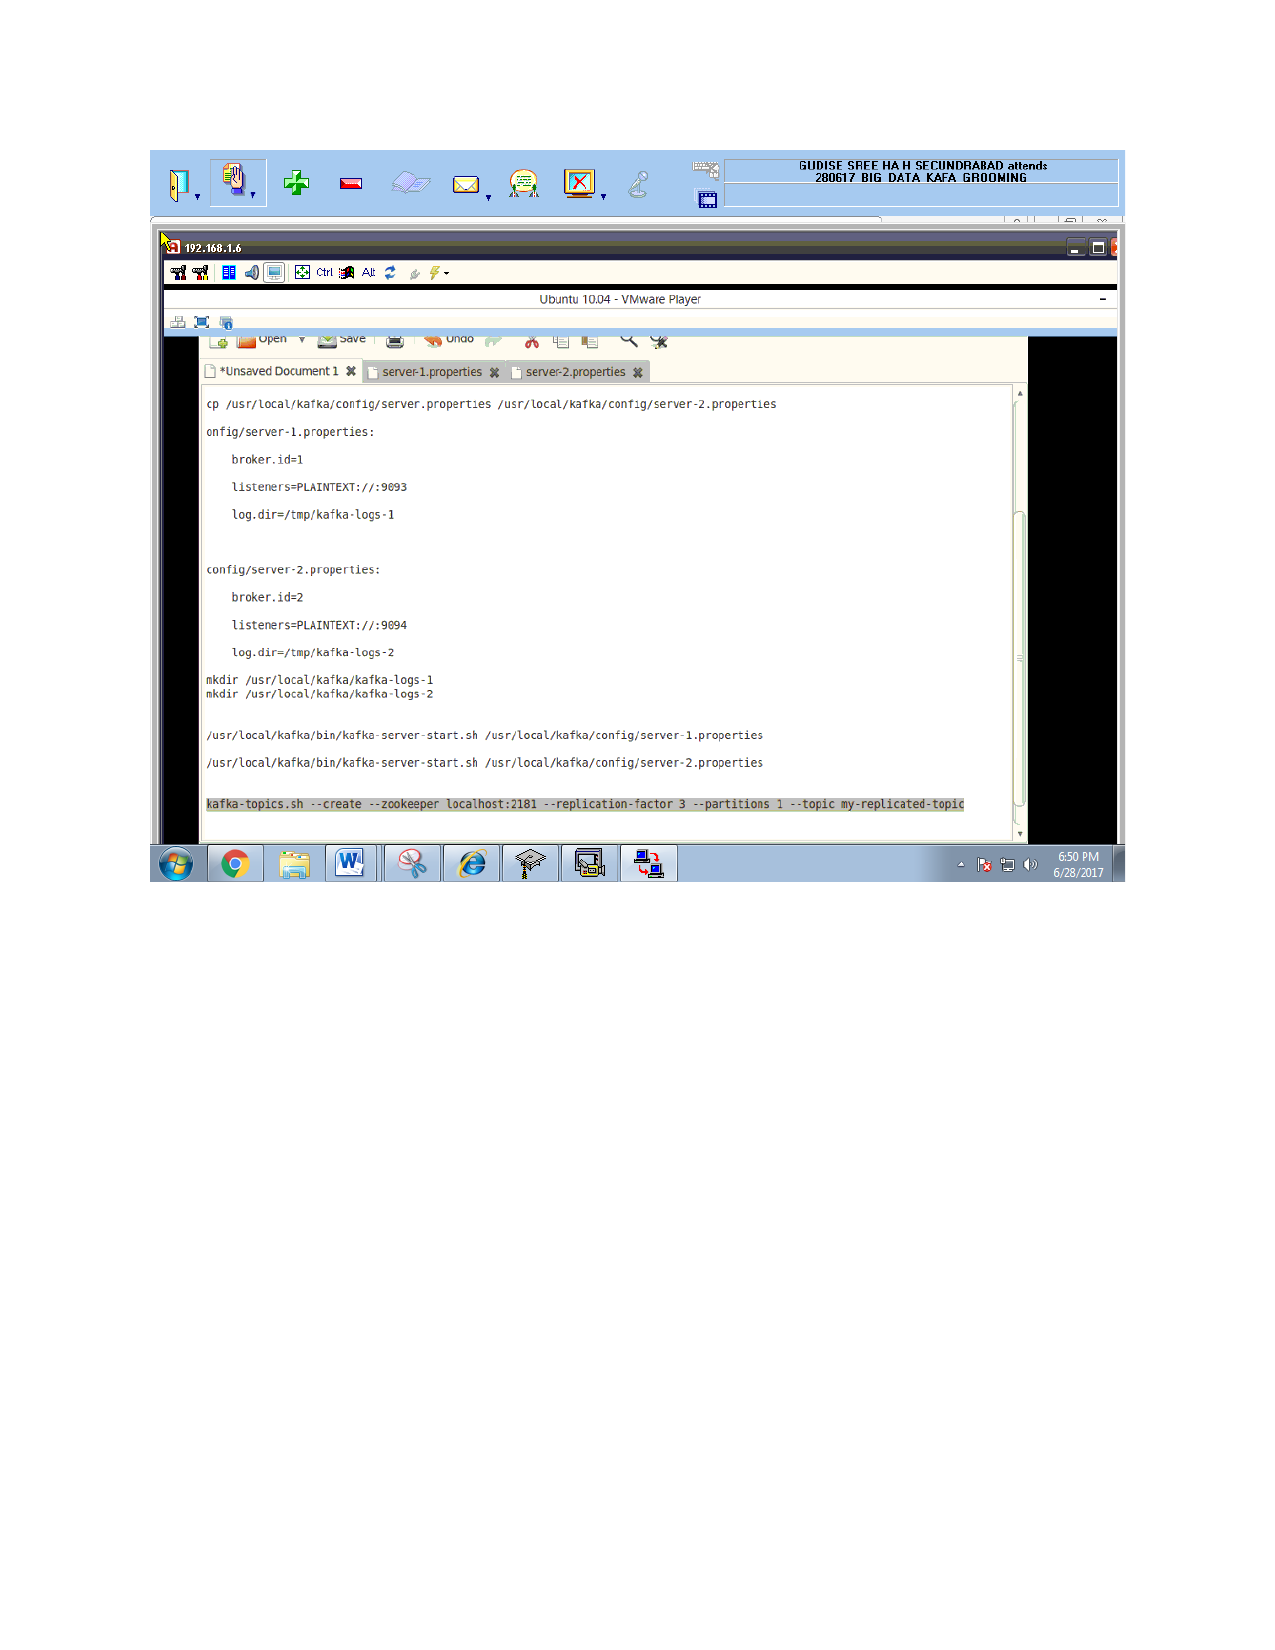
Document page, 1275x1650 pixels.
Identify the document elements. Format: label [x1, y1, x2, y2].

picture [150, 150, 1125, 882]
